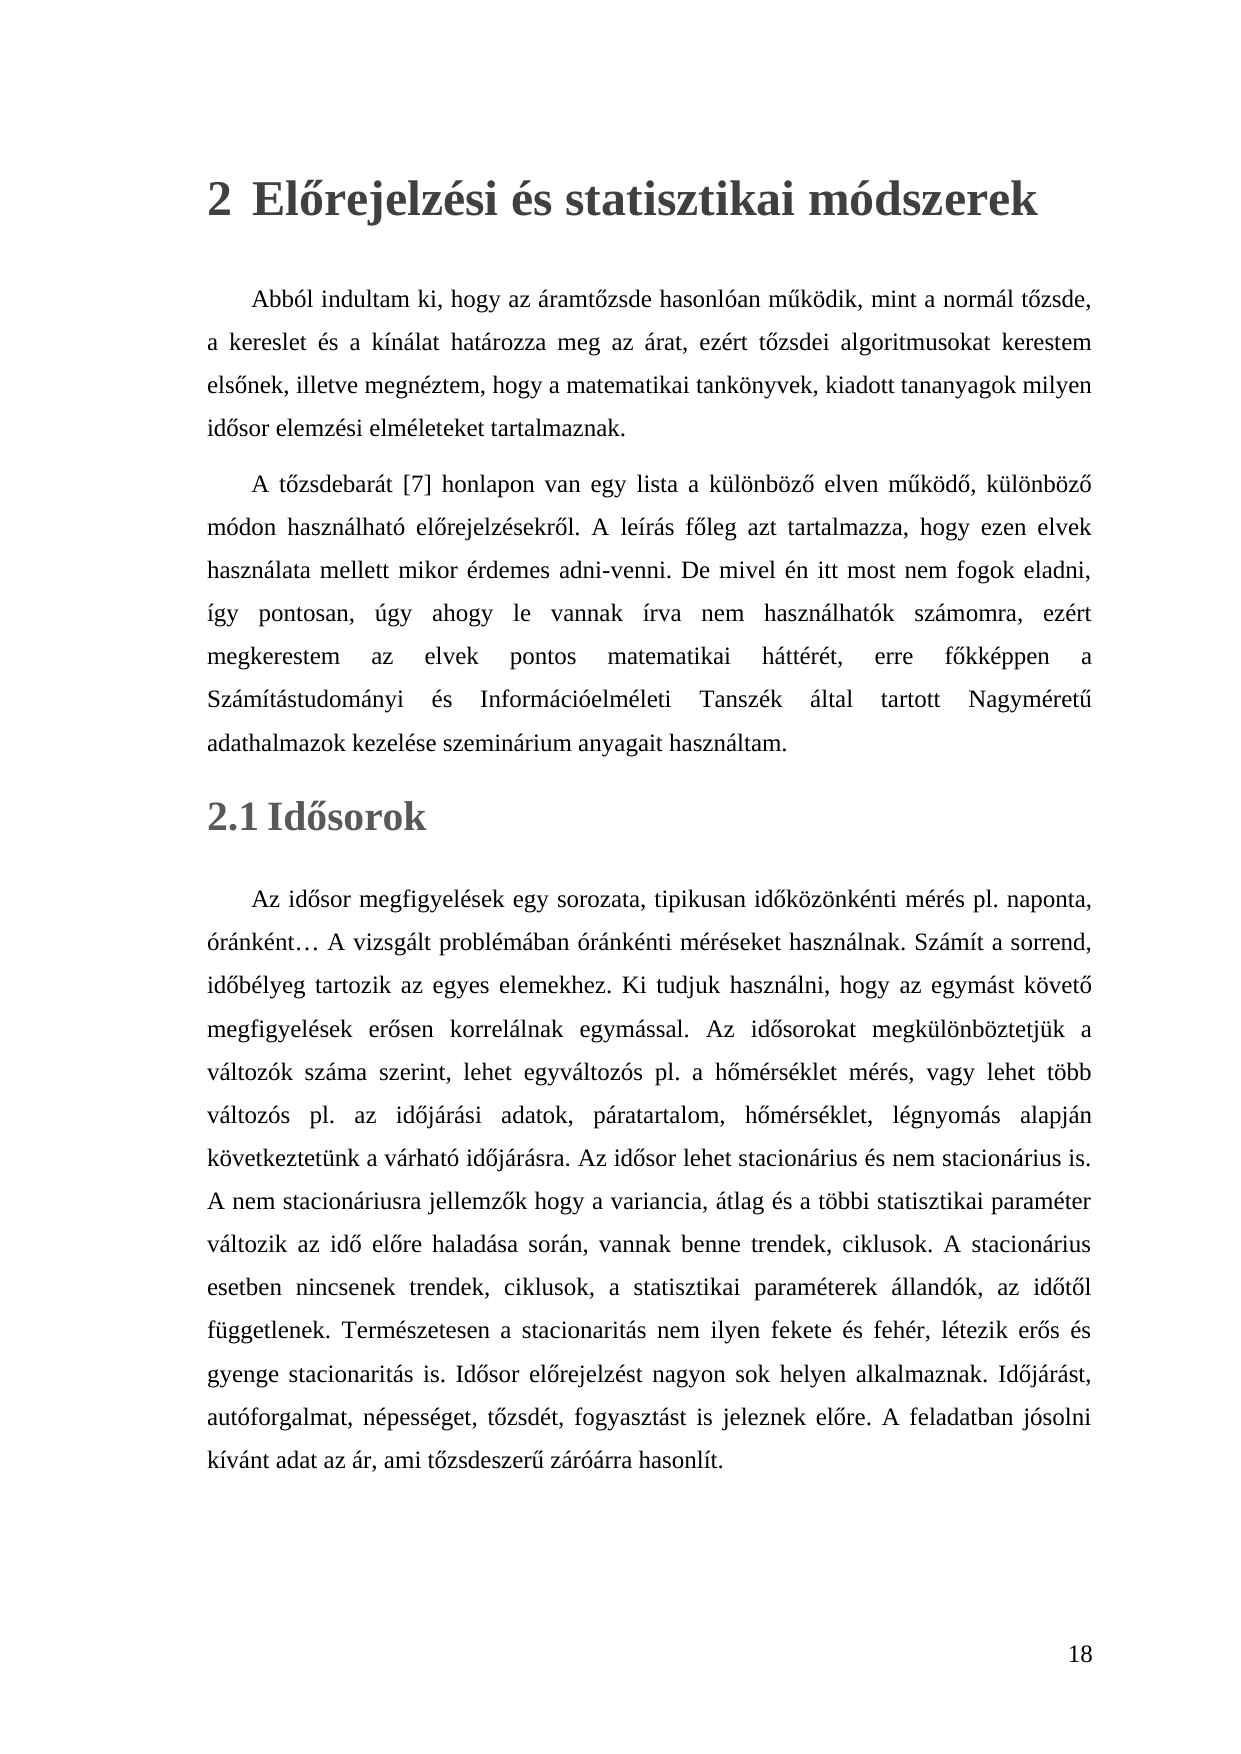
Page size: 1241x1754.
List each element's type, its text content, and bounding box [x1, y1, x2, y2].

text Az idősor megfigyelések egy sorozata, tipikusan időközönkénti mérés pl. naponta, óránként… A vizsgált problémában óránkénti méréseket használnak. Számít a sorrend, időbélyeg tartozik az egyes elemekhez. Ki tudjuk használni, hogy az egymást követő megfigyelések erősen korrelálnak egymással. Az idősorokat megkülönböztetjük a változók száma szerint, lehet egyváltozós pl. a hőmérséklet mérés, vagy lehet több változós pl. az időjárási adatok, páratartalom, hőmérséklet, légnyomás alapján következtetünk a várható időjárásra. Az idősor lehet stacionárius és nem stacionárius is. A nem stacionáriusra jellemzők hogy a variancia, átlag és a többi statisztikai paraméter változik az idő előre haladása során, vannak benne trendek, ciklusok. A stacionárius esetben nincsenek trendek, ciklusok, a statisztikai paraméterek állandók, az időtől függetlenek. Természetesen a stacionaritás nem ilyen fekete és fehér, létezik erős és gyenge stacionaritás is. Idősor előrejelzést nagyon sok helyen alkalmaznak. Időjárást, autóforgalmat, népességet, tőzsdét, fogyasztást is jeleznek előre. A feladatban jósolni kívánt adat az ár, ami tőzsdeszerű záróárra hasonlít. [207, 884, 1092, 1474]
subtitle Idősorok [207, 792, 1092, 839]
text A tőzsdebarát [7] honlapon van egy lista a különböző elven működő, különböző módon használható előrejelzésekről. A leírás főleg azt tartalmazza, hogy ezen elvek használata mellett mikor érdemes adni-venni. De mivel én itt most nem fogok eladni, így pontosan, úgy ahogy le vannak írva nem használhatók számomra, ezért megkerestem az elvek pontos matematikai háttérét, erre főkképpen a Számítástudományi és Információelméleti Tanszék által tartott Nagyméretű adathalmazok kezelése szeminárium anyagait használtam. [207, 469, 1092, 756]
text Abból indultam ki, hogy az áramtőzsde hasonlóan működik, mint a normál tőzsde, a kereslet és a kínálat határozza meg az árat, ezért tőzsdei algoritmusokat kerestem elsőnek, illetve megnéztem, hogy a matematikai tankönyvek, kiadott tananyagok milyen idősor elemzési elméleteket tartalmaznak. [207, 284, 1092, 442]
subtitle Előrejelzési és statisztikai módszerek [207, 168, 1092, 226]
